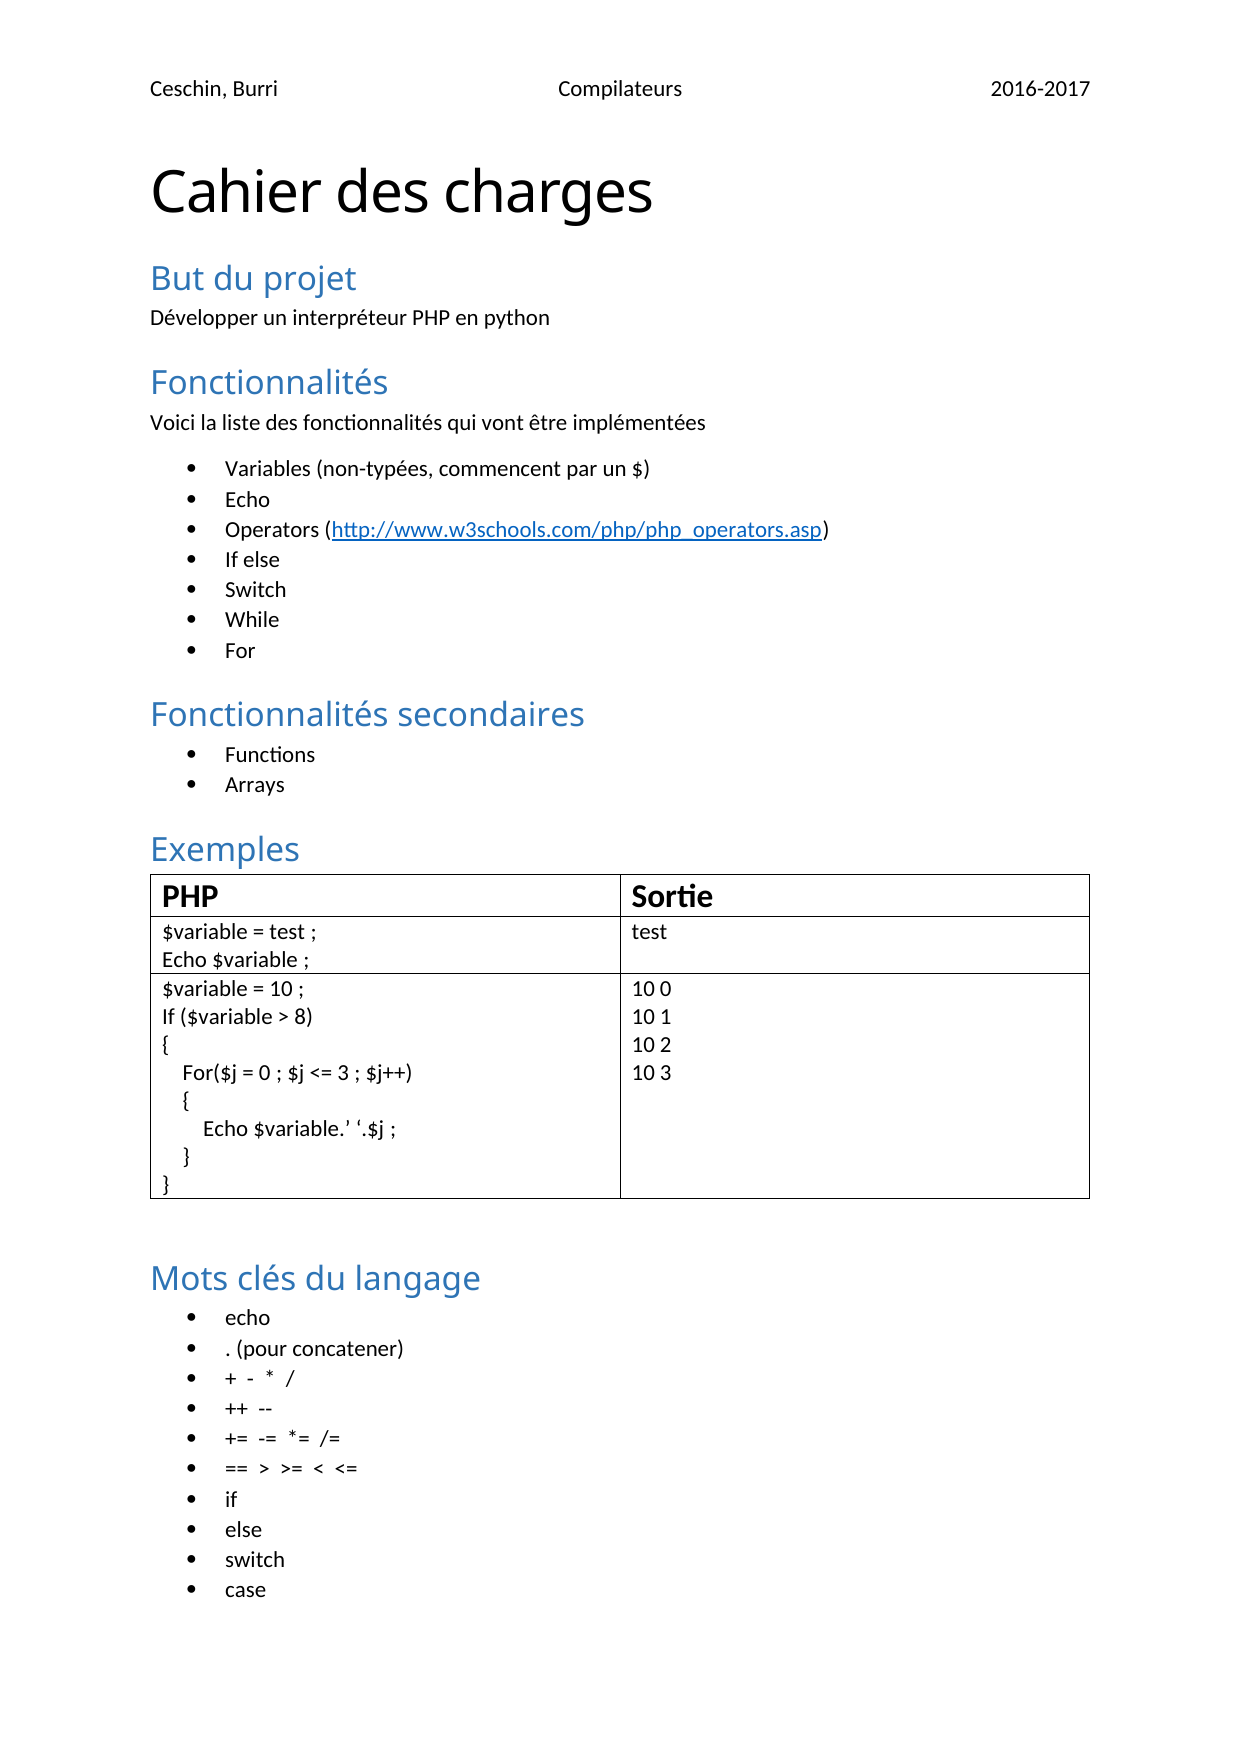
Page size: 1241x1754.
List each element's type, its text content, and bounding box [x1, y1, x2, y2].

list Arrays [187, 770, 1090, 798]
list Functions [187, 740, 1090, 768]
table_cell $variable = 10 ; If ($variable > 8) { For($j = 0 ; $j <= 3 ; $j++) { Echo $variable.’ ‘.$j ; } } [151, 974, 620, 1198]
list For [187, 636, 1090, 664]
text Développer un interpréteur PHP en python [150, 303, 1090, 331]
list switch [187, 1545, 1090, 1573]
text Voici la liste des fonctionnalités qui vont être implémentées [150, 408, 1090, 436]
list case [187, 1575, 1090, 1603]
list else [187, 1515, 1090, 1543]
list += -= *= /= [187, 1424, 1090, 1452]
table_header PHP [151, 875, 620, 916]
list Variables (non-typées, commencent par un $) [187, 454, 1090, 482]
list echo [187, 1303, 1090, 1332]
subtitle Fonctionnalités secondaires [150, 691, 1090, 736]
list . (pour concatener) [187, 1334, 1090, 1362]
list if [187, 1485, 1090, 1513]
list While [187, 606, 1090, 633]
table_cell $variable = test ; Echo $variable ; [151, 917, 620, 973]
table_cell 10 0 10 1 10 2 10 3 [621, 974, 1089, 1198]
subtitle Exemples [150, 825, 1090, 871]
subtitle But du projet [150, 254, 1090, 300]
list If else [187, 545, 1090, 573]
list Switch [187, 575, 1090, 603]
list ++ -- [187, 1394, 1090, 1422]
table_cell test [621, 917, 1089, 973]
subtitle Mots clés du langage [150, 1254, 1090, 1300]
table_header Sortie [621, 875, 1089, 916]
list Echo [187, 485, 1090, 513]
list + - * / [187, 1364, 1090, 1392]
list == > >= < <= [187, 1454, 1090, 1483]
list Operators (http://www.w3schools.com/php/php_operators.asp) [187, 515, 1090, 543]
subtitle Fonctionnalités [150, 359, 1090, 404]
title Cahier des charges [150, 150, 1090, 229]
